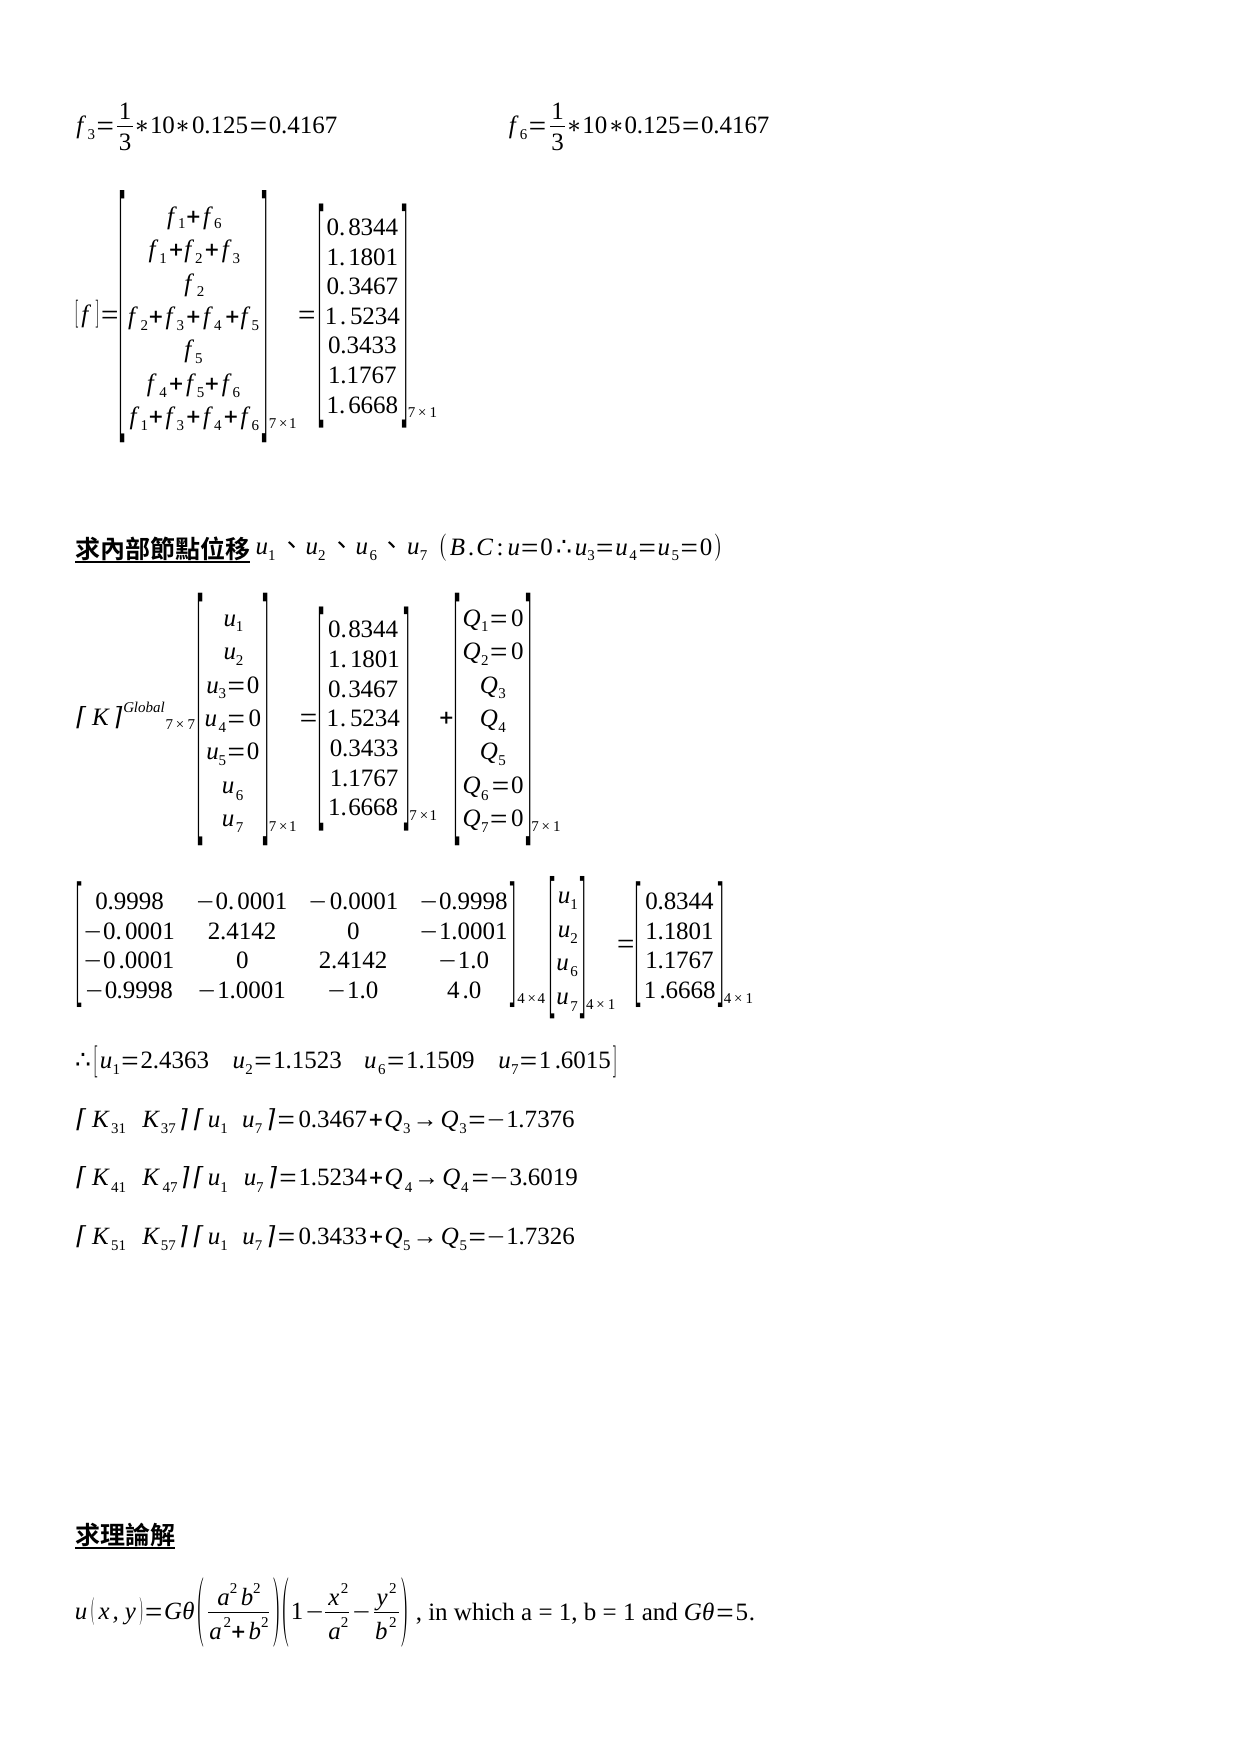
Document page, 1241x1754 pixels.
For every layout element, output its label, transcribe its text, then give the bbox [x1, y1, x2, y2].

text , in which a = 1, b = 1 and . [75, 1575, 1165, 1650]
text 求理論解 [75, 1515, 1165, 1553]
text 求內部節點位移 [75, 529, 1165, 567]
